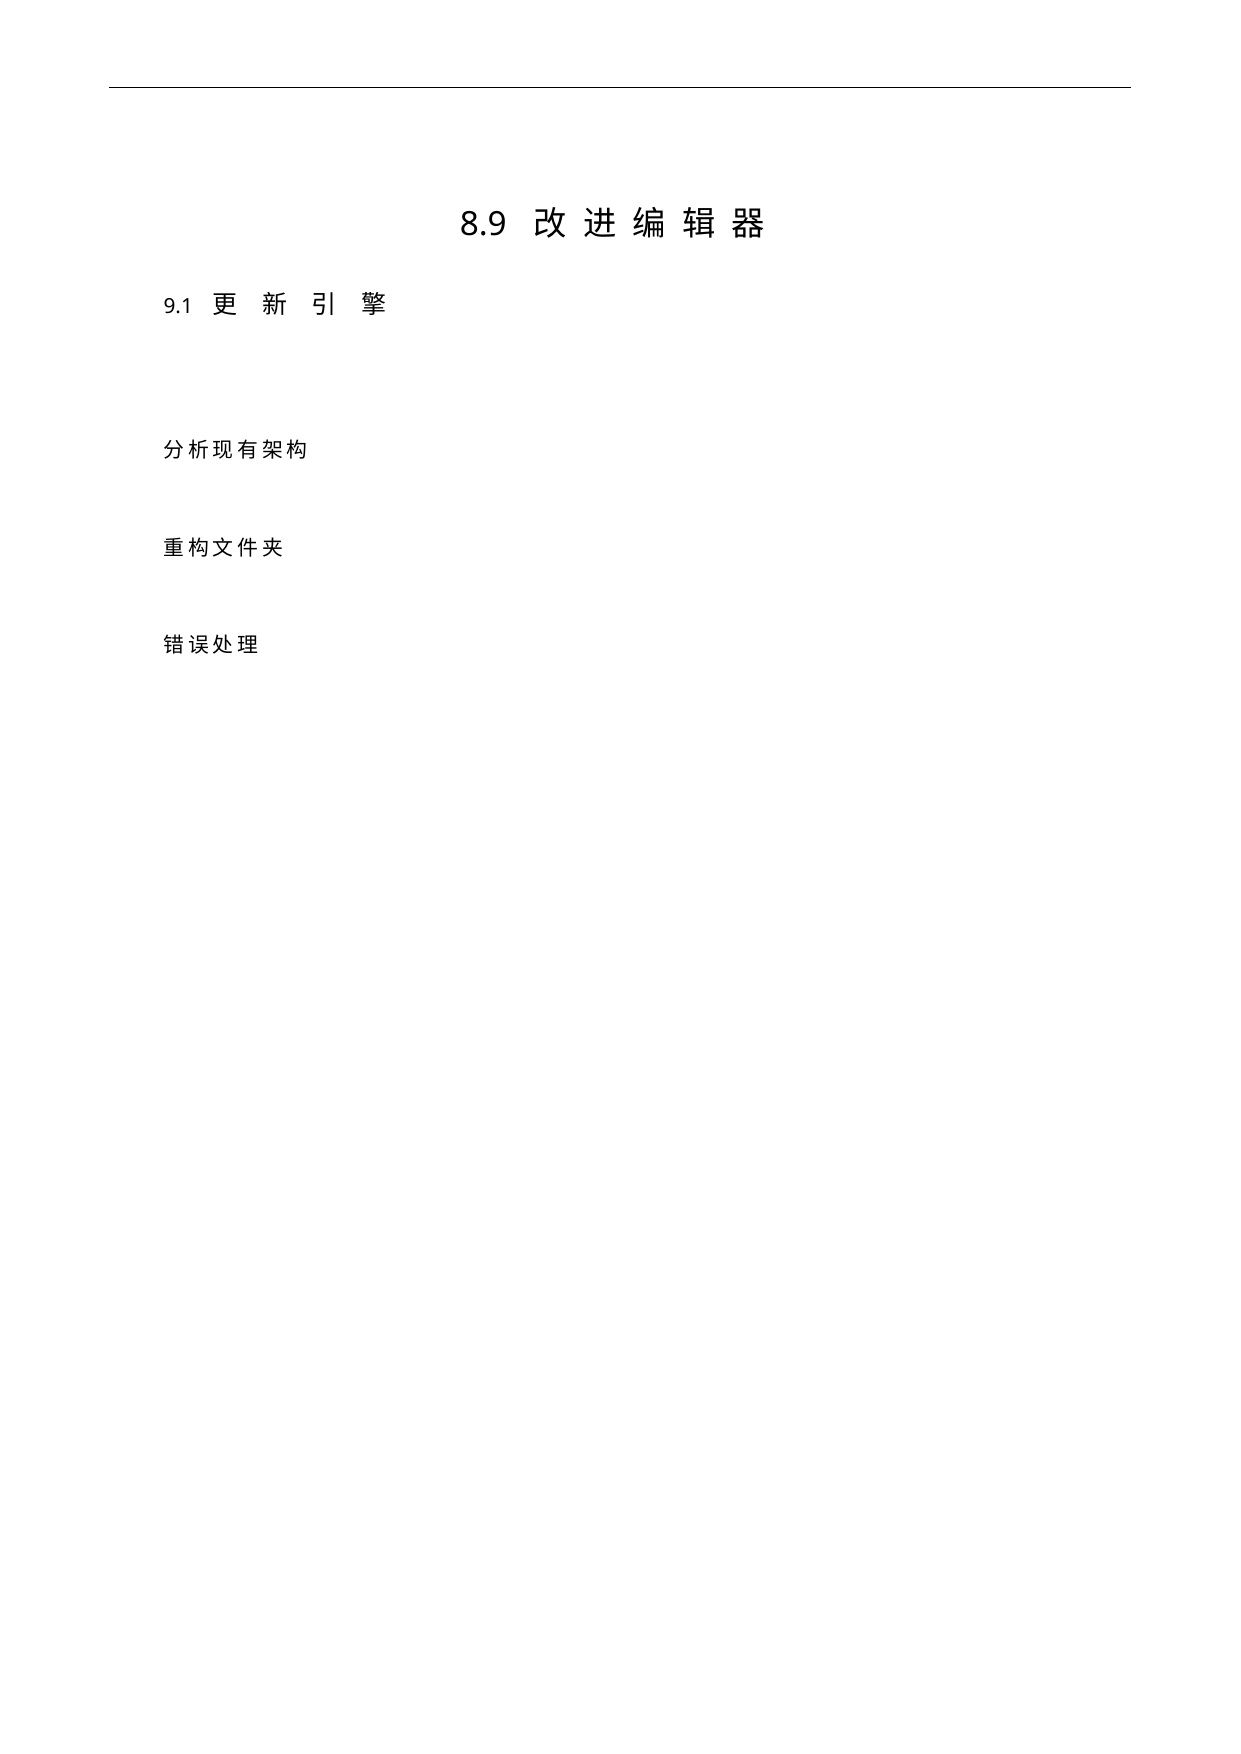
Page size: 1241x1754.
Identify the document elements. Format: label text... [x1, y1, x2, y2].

subtitle 改进编辑器 [114, 188, 1126, 253]
text 分析现有架构 [114, 432, 1126, 465]
text 9.1 更新引擎 [114, 270, 1126, 335]
text 错误处理 [114, 627, 1126, 660]
text 重构文件夹 [114, 530, 1126, 562]
